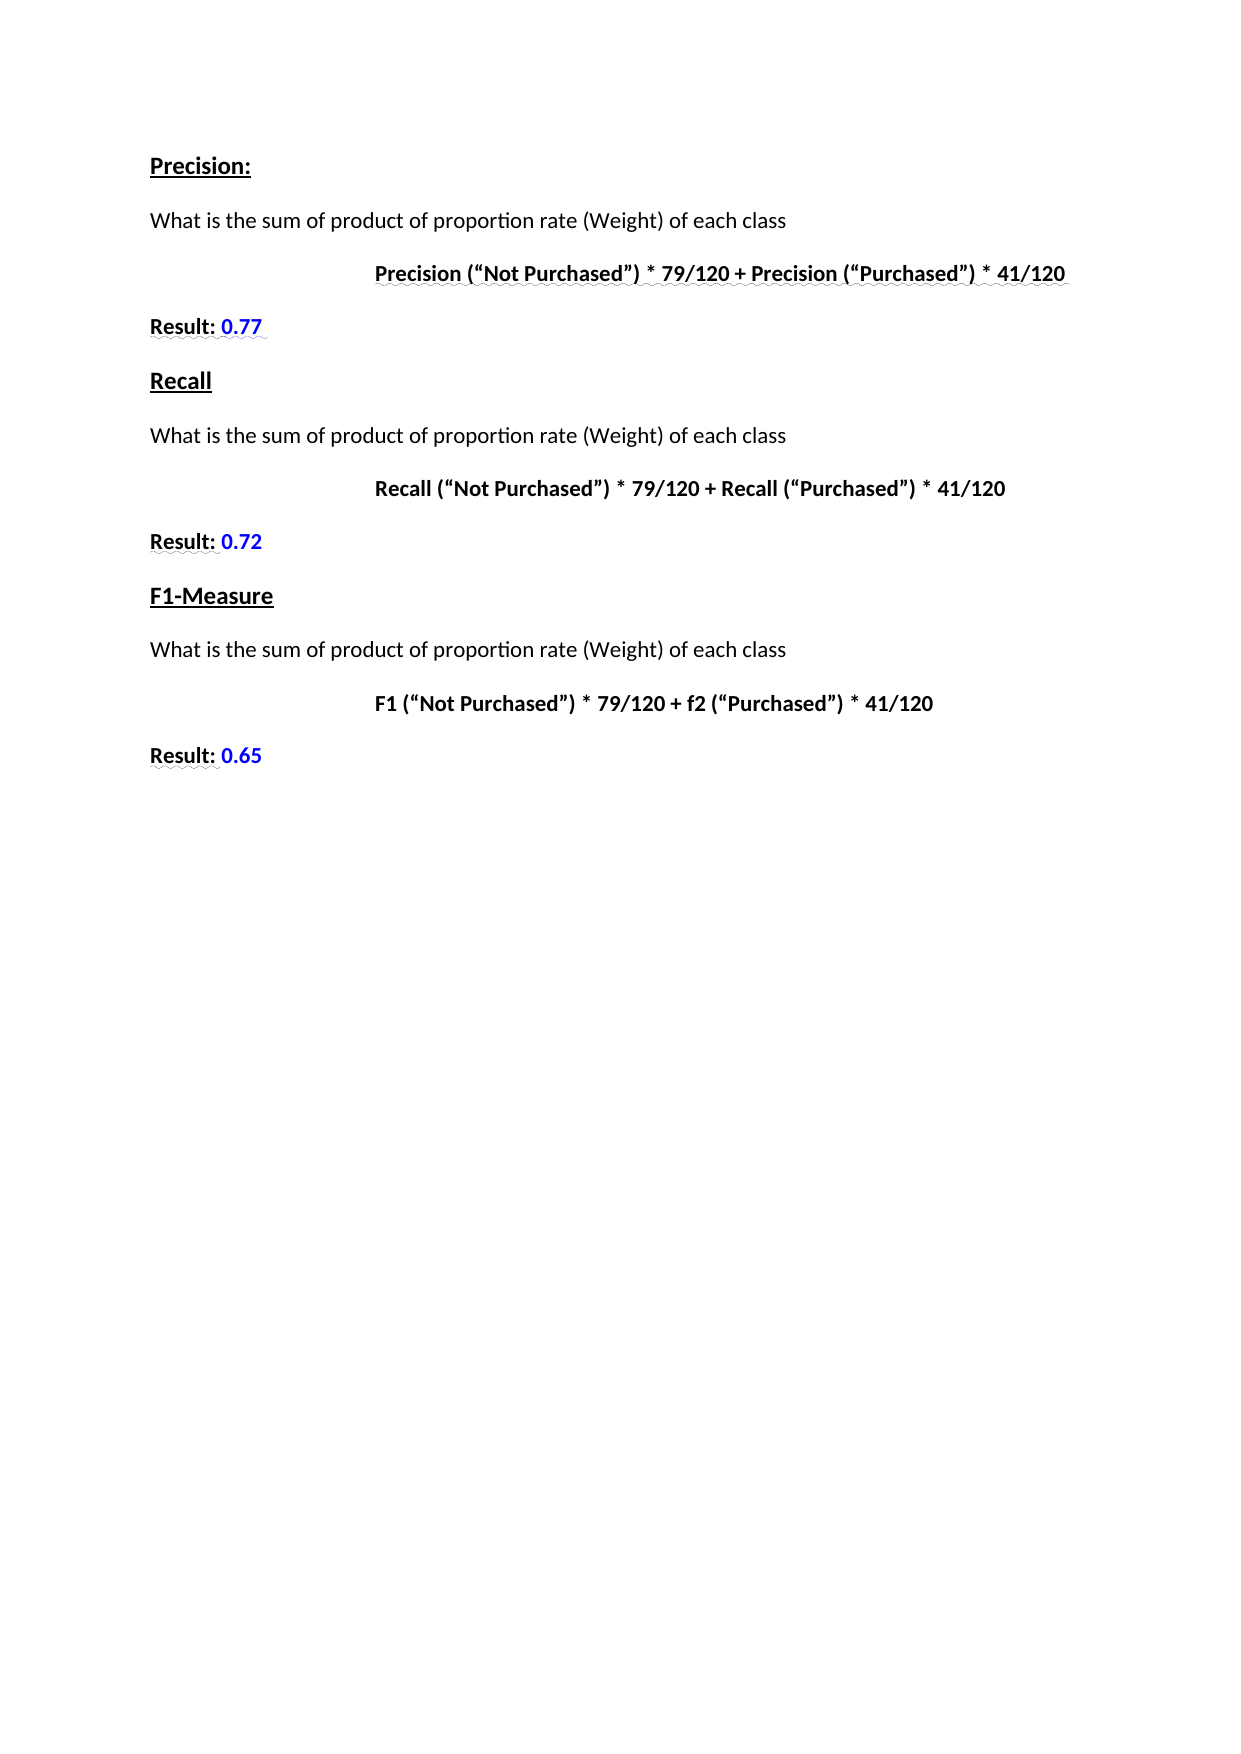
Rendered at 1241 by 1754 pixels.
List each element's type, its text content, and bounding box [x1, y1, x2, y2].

text What is the sum of product of proportion rate (Weight) of each class [150, 206, 1090, 234]
text What is the sum of product of proportion rate (Weight) of each class [150, 421, 1090, 449]
text Result: 0.72 [150, 527, 1090, 555]
text Result: 0.77 [150, 312, 1090, 340]
text Recall [150, 365, 1090, 395]
text Precision (“Not Purchased”) * 79/120 + Precision (“Purchased”) * 41/120 [300, 259, 1090, 287]
text Precision: [150, 150, 1090, 181]
text Result: 0.65 [150, 742, 1090, 770]
text Recall (“Not Purchased”) * 79/120 + Recall (“Purchased”) * 41/120 [300, 474, 1090, 502]
text F1-Measure [150, 580, 1090, 610]
text F1 (“Not Purchased”) * 79/120 + f2 (“Purchased”) * 41/120 [300, 689, 1090, 717]
text What is the sum of product of proportion rate (Weight) of each class [150, 636, 1090, 664]
